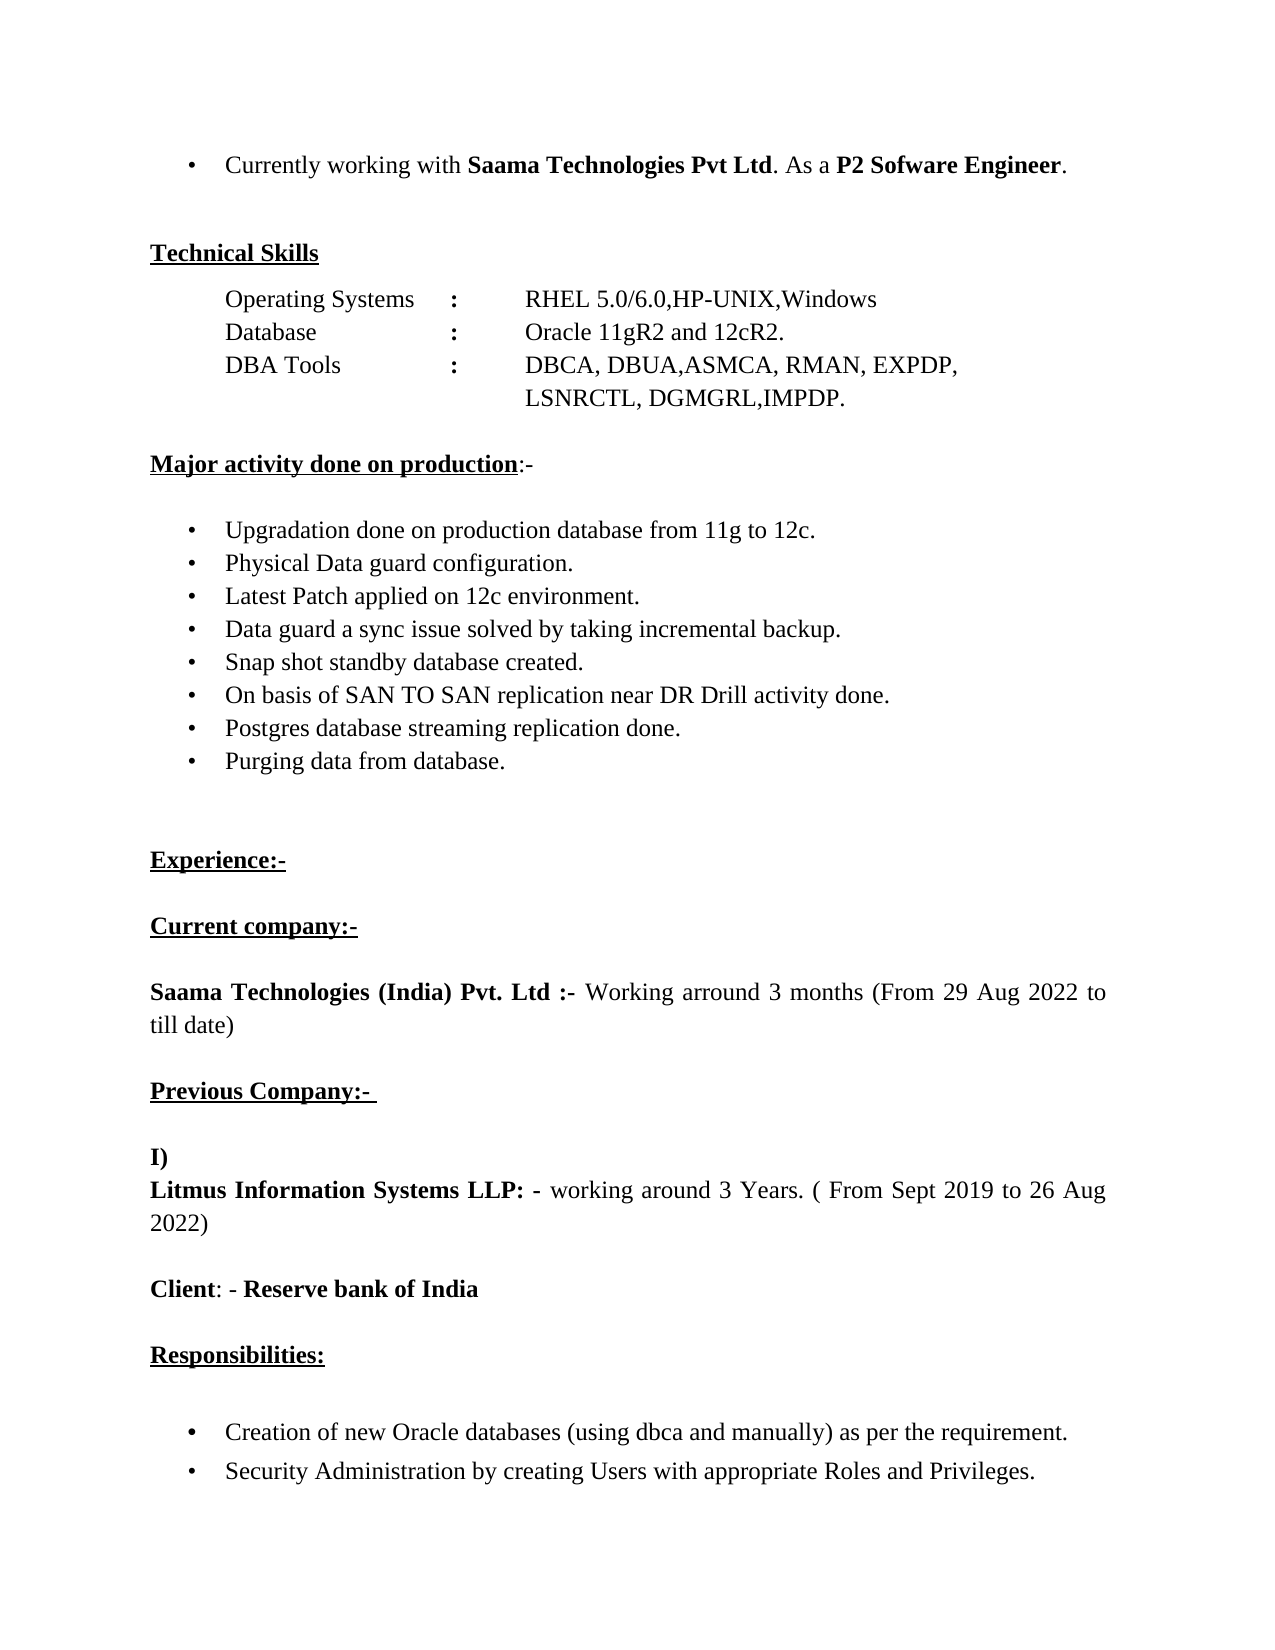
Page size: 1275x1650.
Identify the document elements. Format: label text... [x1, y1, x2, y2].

text Technical Skills [150, 238, 1107, 267]
list Postgres database streaming replication done. [187, 713, 1107, 742]
list On basis of SAN TO SAN replication near DR Drill activity done. [187, 680, 1107, 709]
list Upgradation done on production database from 11g to 12c. [187, 515, 1107, 544]
text I) [150, 1142, 1107, 1171]
text Major activity done on production:- [150, 449, 1107, 478]
text Previous Company:- [150, 1076, 1107, 1105]
text Current company:- [150, 911, 1107, 940]
text Database : Oracle 11gR2 and 12cR2. [150, 317, 1107, 346]
text Responsibilities: [150, 1340, 1107, 1369]
text Litmus Information Systems LLP: - working around 3 Years. ( From Sept 2019 to 26 Aug 2022) [150, 1175, 1107, 1237]
text Saama Technologies (India) Pvt. Ltd :- Working arround 3 months (From 29 Aug 2022 to till date) [150, 977, 1107, 1039]
list Security Administration by creating Users with appropriate Roles and Privileges. [187, 1456, 1125, 1485]
text Client: - Reserve bank of India [150, 1274, 1107, 1303]
list Currently working with Saama Technologies Pvt Ltd. As a P2 Sofware Engineer. [187, 150, 1107, 179]
list Snap shot standby database created. [187, 647, 1107, 676]
list Physical Data guard configuration. [187, 548, 1107, 577]
text LSNRCTL, DGMGRL,IMPDP. [150, 383, 1107, 412]
list Latest Patch applied on 12c environment. [187, 581, 1107, 610]
list Creation of new Oracle databases (using dbca and manually) as per the requirement. [187, 1417, 1125, 1446]
text DBA Tools : DBCA, DBUA,ASMCA, RMAN, EXPDP, [150, 350, 1107, 378]
text Operating Systems : RHEL 5.0/6.0,HP-UNIX,Windows [150, 284, 1107, 312]
list Data guard a sync issue solved by taking incremental backup. [187, 614, 1107, 643]
list Purging data from database. [187, 746, 1107, 775]
text Experience:- [150, 845, 1107, 874]
